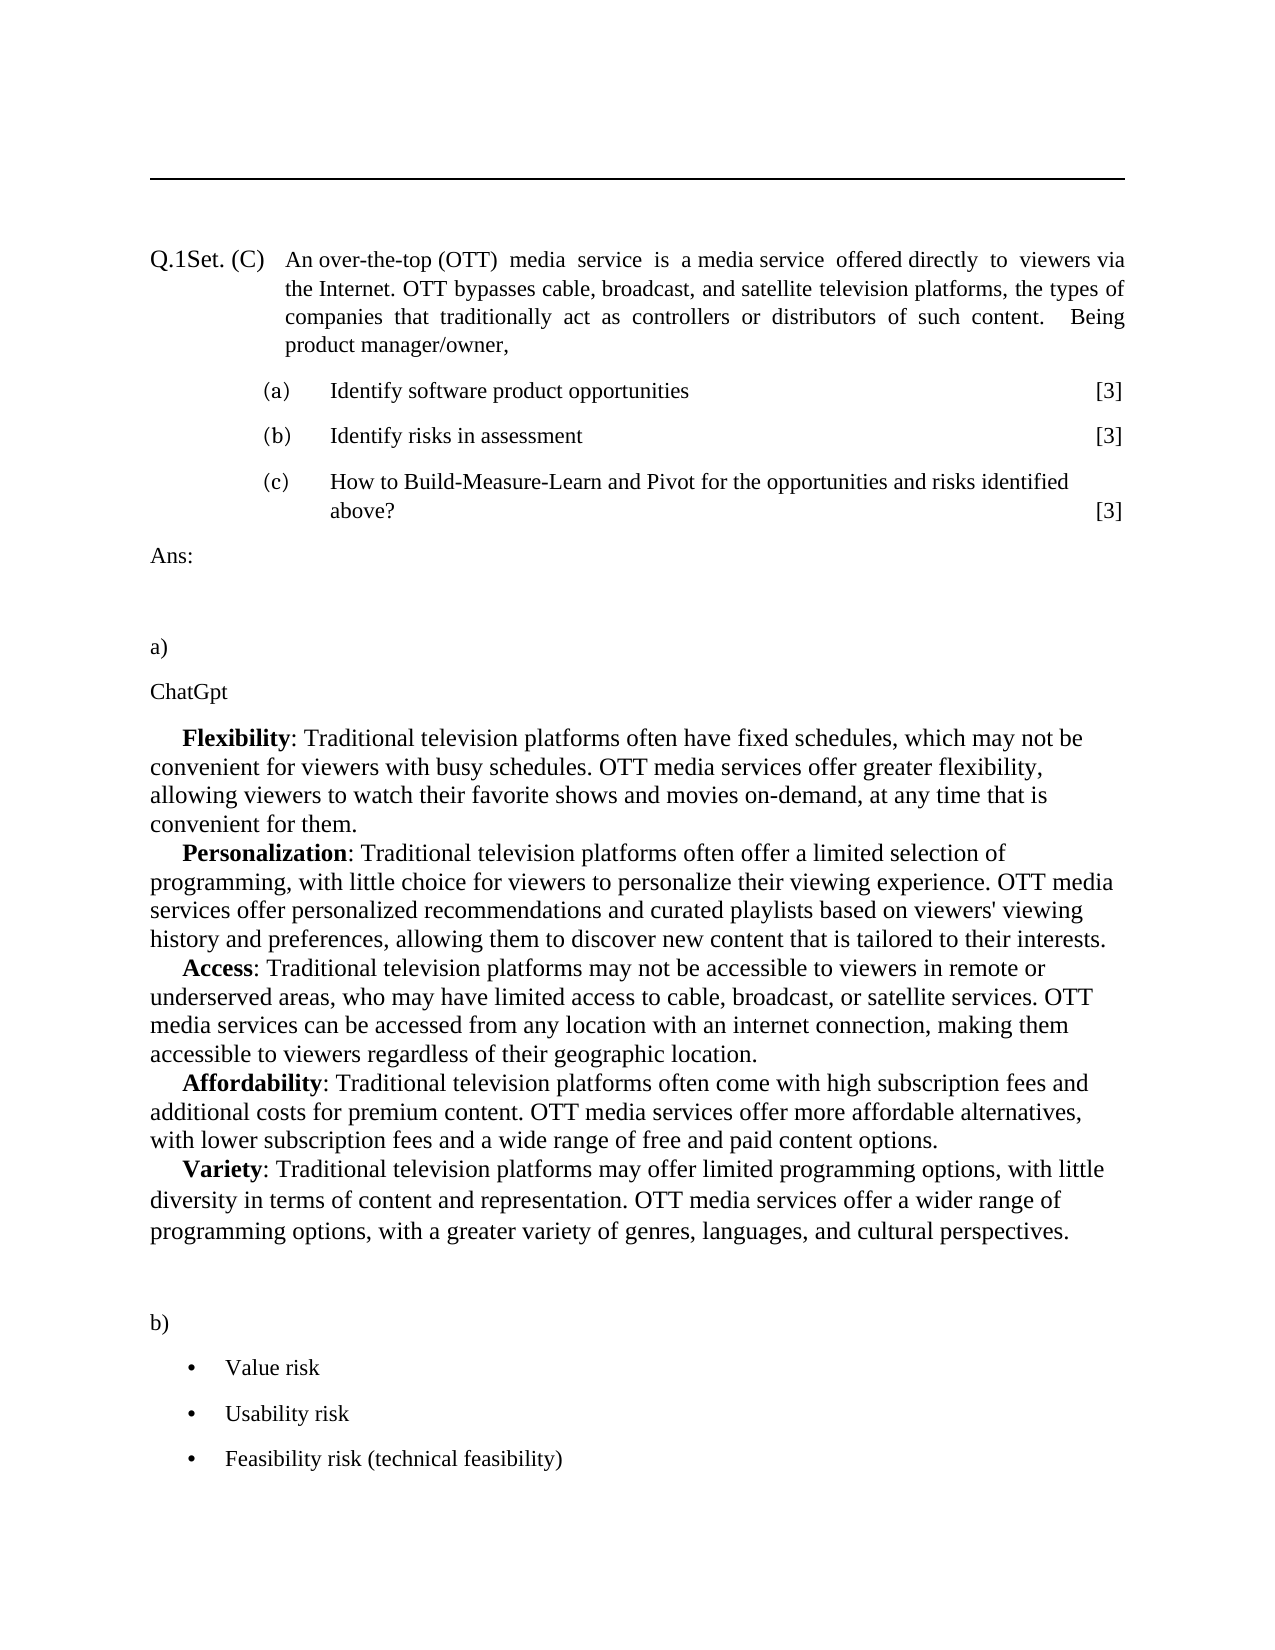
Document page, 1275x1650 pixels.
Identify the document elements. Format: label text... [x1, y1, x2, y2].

text ChatGpt [150, 678, 1125, 704]
text  Variety: Traditional television platforms may offer limited programming options, with little diversity in terms of content and representation. OTT media services offer a wider range of programming options, with a greater variety of genres, languages, and cultural perspectives. [150, 1154, 1125, 1245]
text b) [150, 1309, 1125, 1336]
list Feasibility risk (technical feasibility) [187, 1445, 1125, 1471]
list Usability risk [187, 1399, 1125, 1426]
text  Flexibility: Traditional television platforms often have fixed schedules, which may not be convenient for viewers with busy schedules. OTT media services offer greater flexibility, allowing viewers to watch their favorite shows and movies on-demand, at any time that is convenient for them. [150, 723, 1125, 838]
text  Access: Traditional television platforms may not be accessible to viewers in remote or underserved areas, who may have limited access to cable, broadcast, or satellite services. OTT media services can be accessed from any location with an internet connection, making them accessible to viewers regardless of their geographic location. [150, 953, 1125, 1068]
list How to Build-Measure-Learn and Pivot for the opportunities and risks identified above? [3] [262, 468, 1125, 524]
text a) [150, 633, 1125, 659]
text  Personalization: Traditional television platforms often offer a limited selection of programming, with little choice for viewers to personalize their viewing experience. OTT media services offer personalized recommendations and curated playlists based on viewers' viewing history and preferences, allowing them to discover new content that is tailored to their interests. [150, 838, 1125, 953]
list Identify risks in assessment [3] [262, 422, 1125, 449]
list An over-the-top (OTT) media service is a media service offered directly to viewers via the Internet. OTT bypasses cable, broadcast, and satellite television platforms, the types of companies that traditionally act as controllers or distributors of such content. Being product manager/owner, [150, 244, 1125, 358]
list Value risk [187, 1354, 1125, 1381]
text  Affordability: Traditional television platforms often come with high subscription fees and additional costs for premium content. OTT media services offer more affordable alternatives, with lower subscription fees and a wide range of free and paid content options. [150, 1068, 1125, 1154]
list Identify software product opportunities [3] [262, 377, 1125, 404]
text Ans: [150, 543, 1125, 569]
